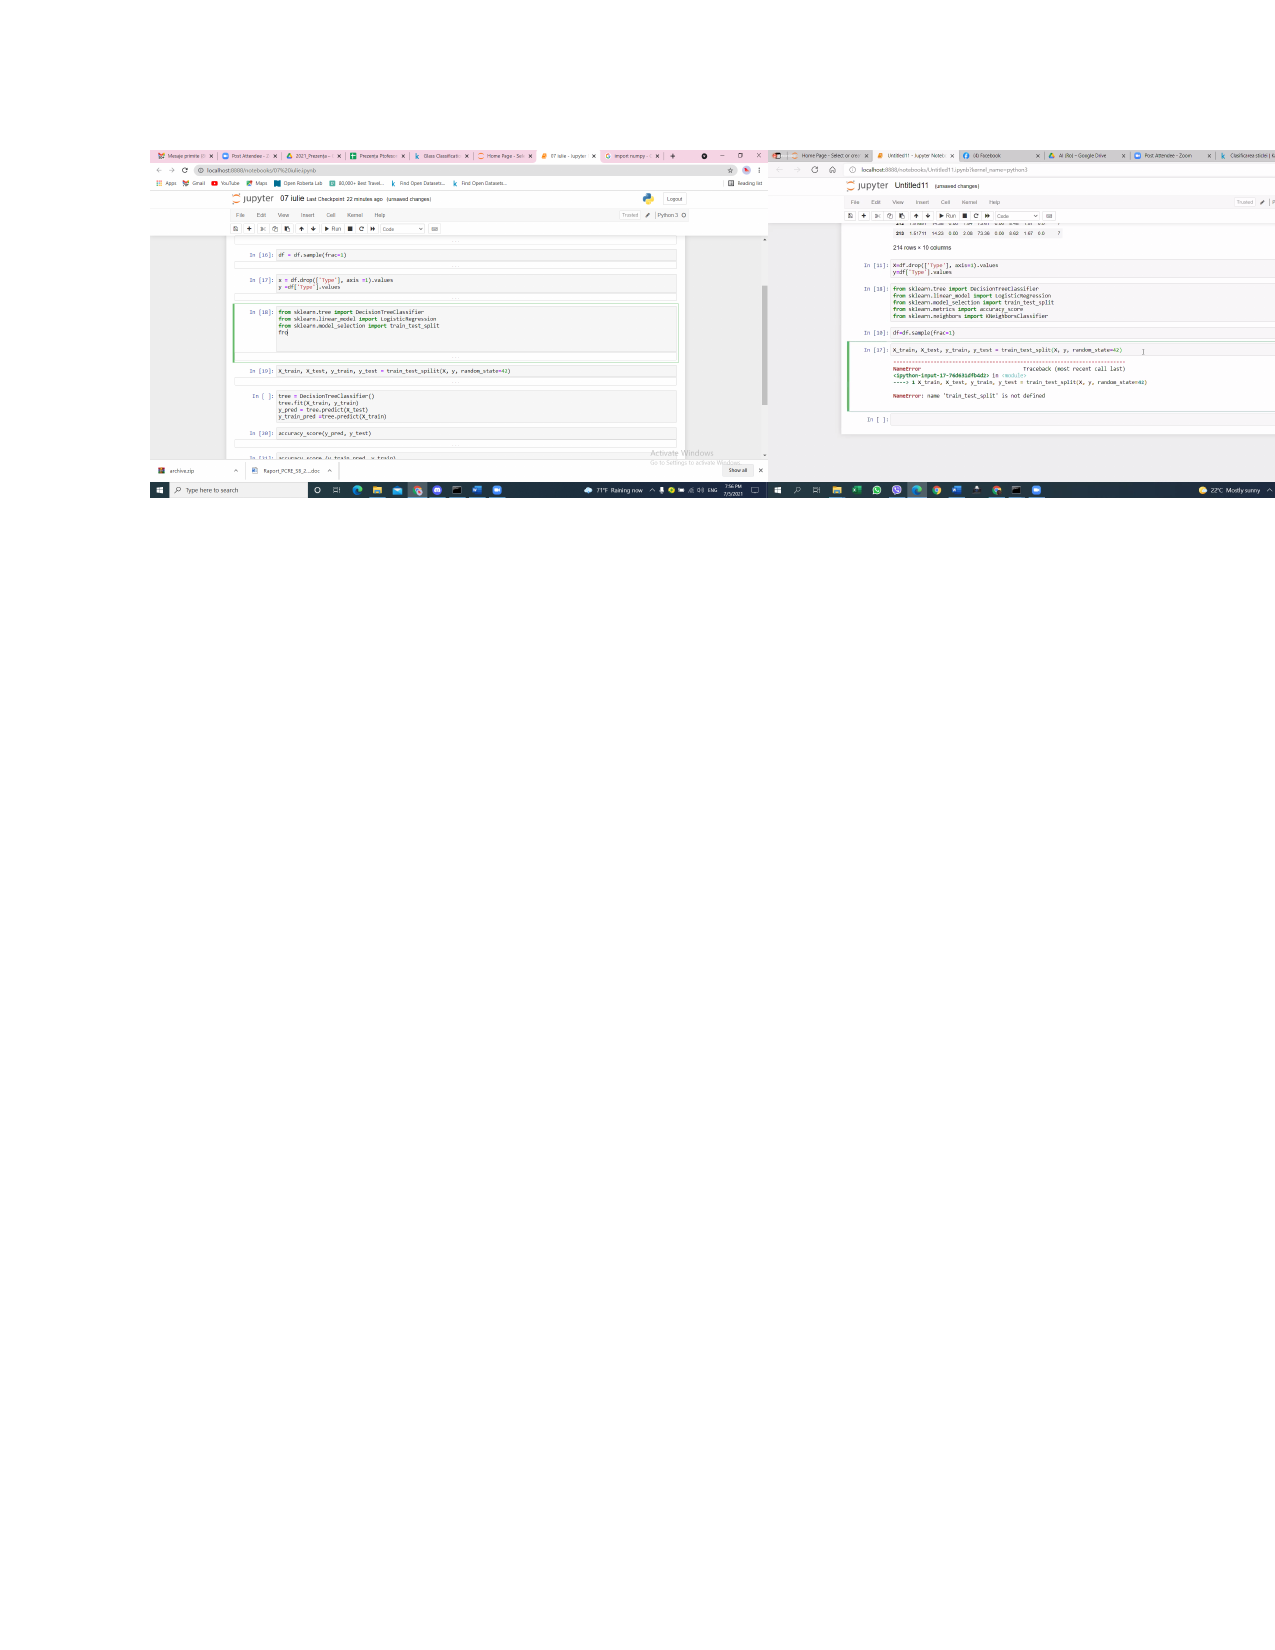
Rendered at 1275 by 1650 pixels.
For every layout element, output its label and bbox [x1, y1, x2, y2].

picture [150, 150, 1275, 498]
